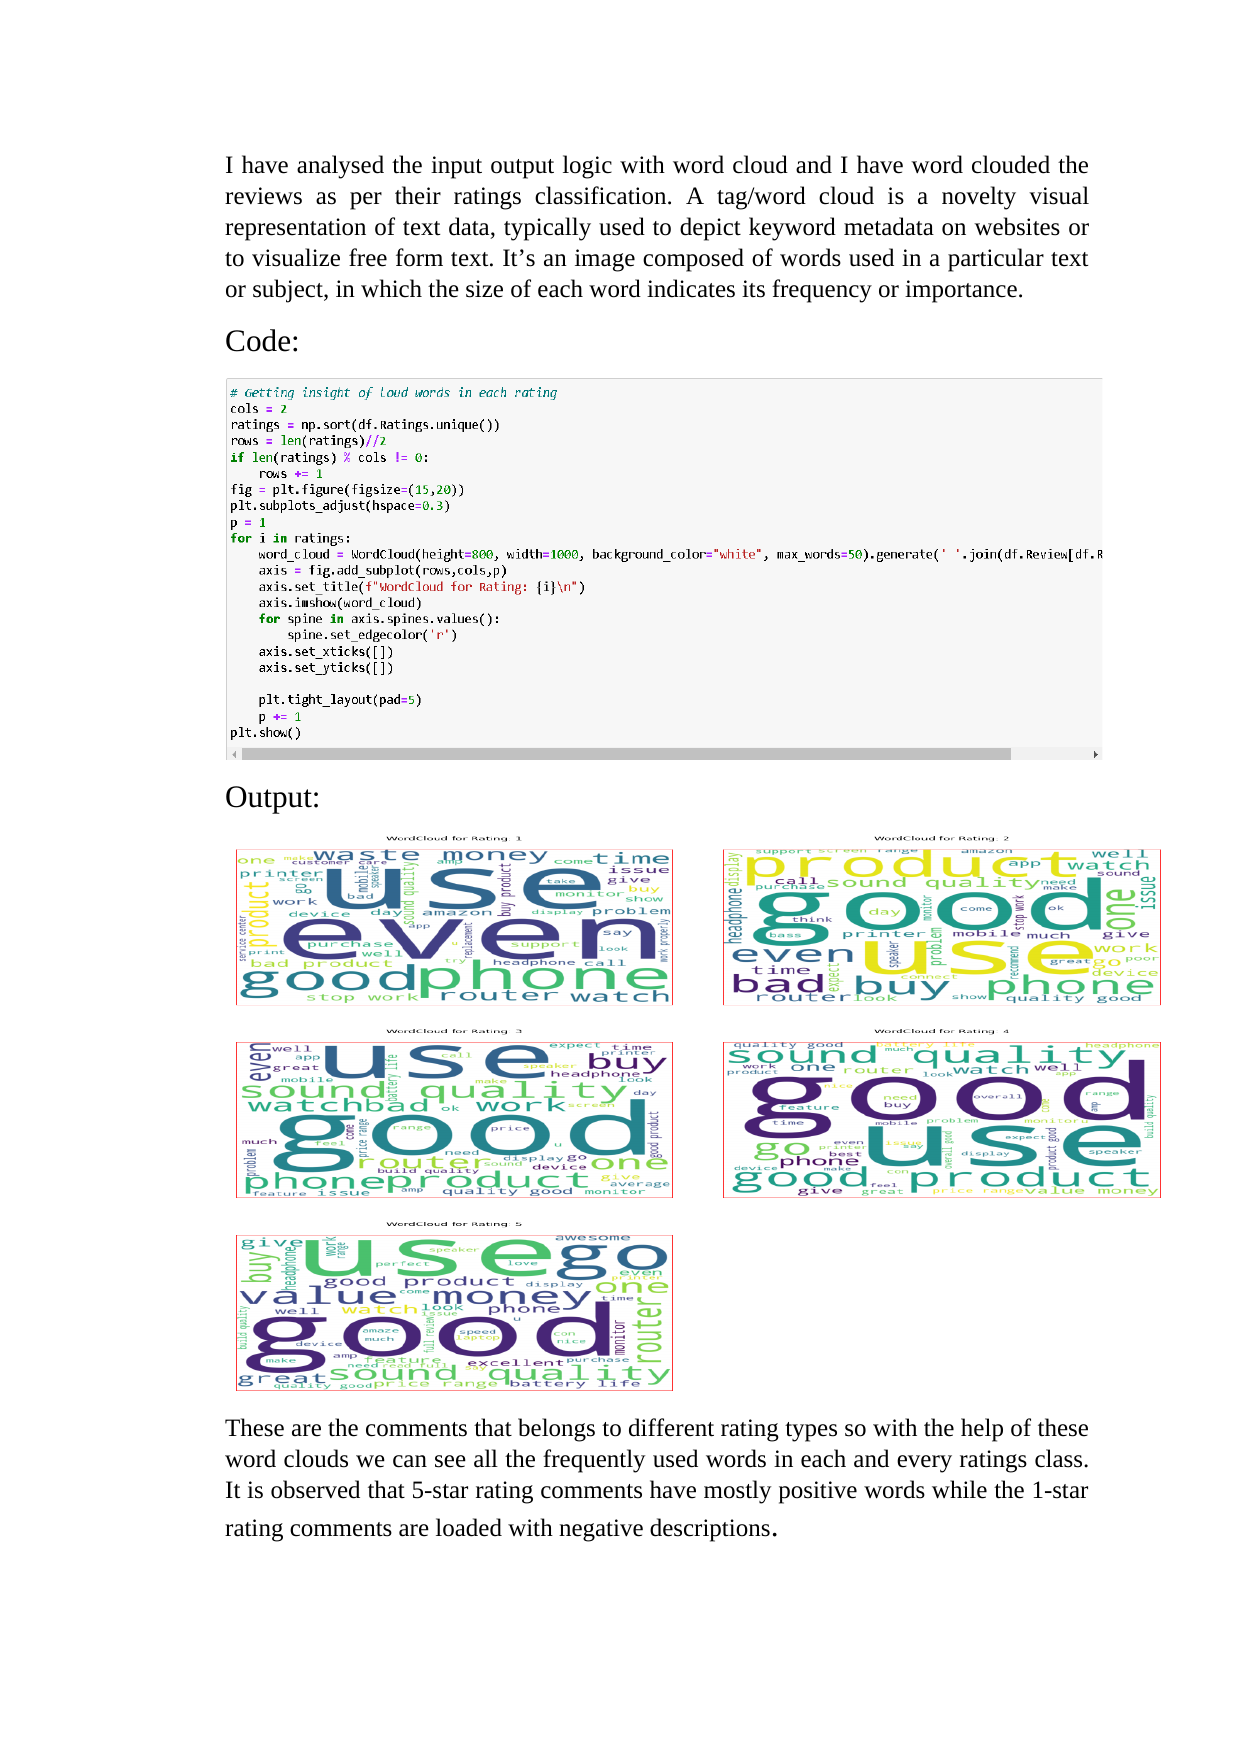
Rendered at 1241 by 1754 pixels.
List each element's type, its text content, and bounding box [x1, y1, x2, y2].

text Code: [225, 322, 1090, 358]
picture [225, 833, 1166, 1395]
text Output: [225, 778, 1090, 814]
text I have analysed the input output logic with word cloud and I have word clouded the reviews as per their ratings classification. A tag/word cloud is a novelty visual representation of text data, typically used to depict keyword metadata on websites or to visualize free form text. It’s an image composed of words used in a particular text or subject, in which the size of each word indicates its frequency or importance. [225, 150, 1090, 303]
text These are the comments that belongs to different rating types so with the help of these word clouds we can see all the frequently used words in each and every ratings class. It is observed that 5-star rating comments have mostly positive words while the 1-star rating comments are loaded with negative descriptions. [225, 1413, 1090, 1543]
picture [225, 377, 1103, 760]
